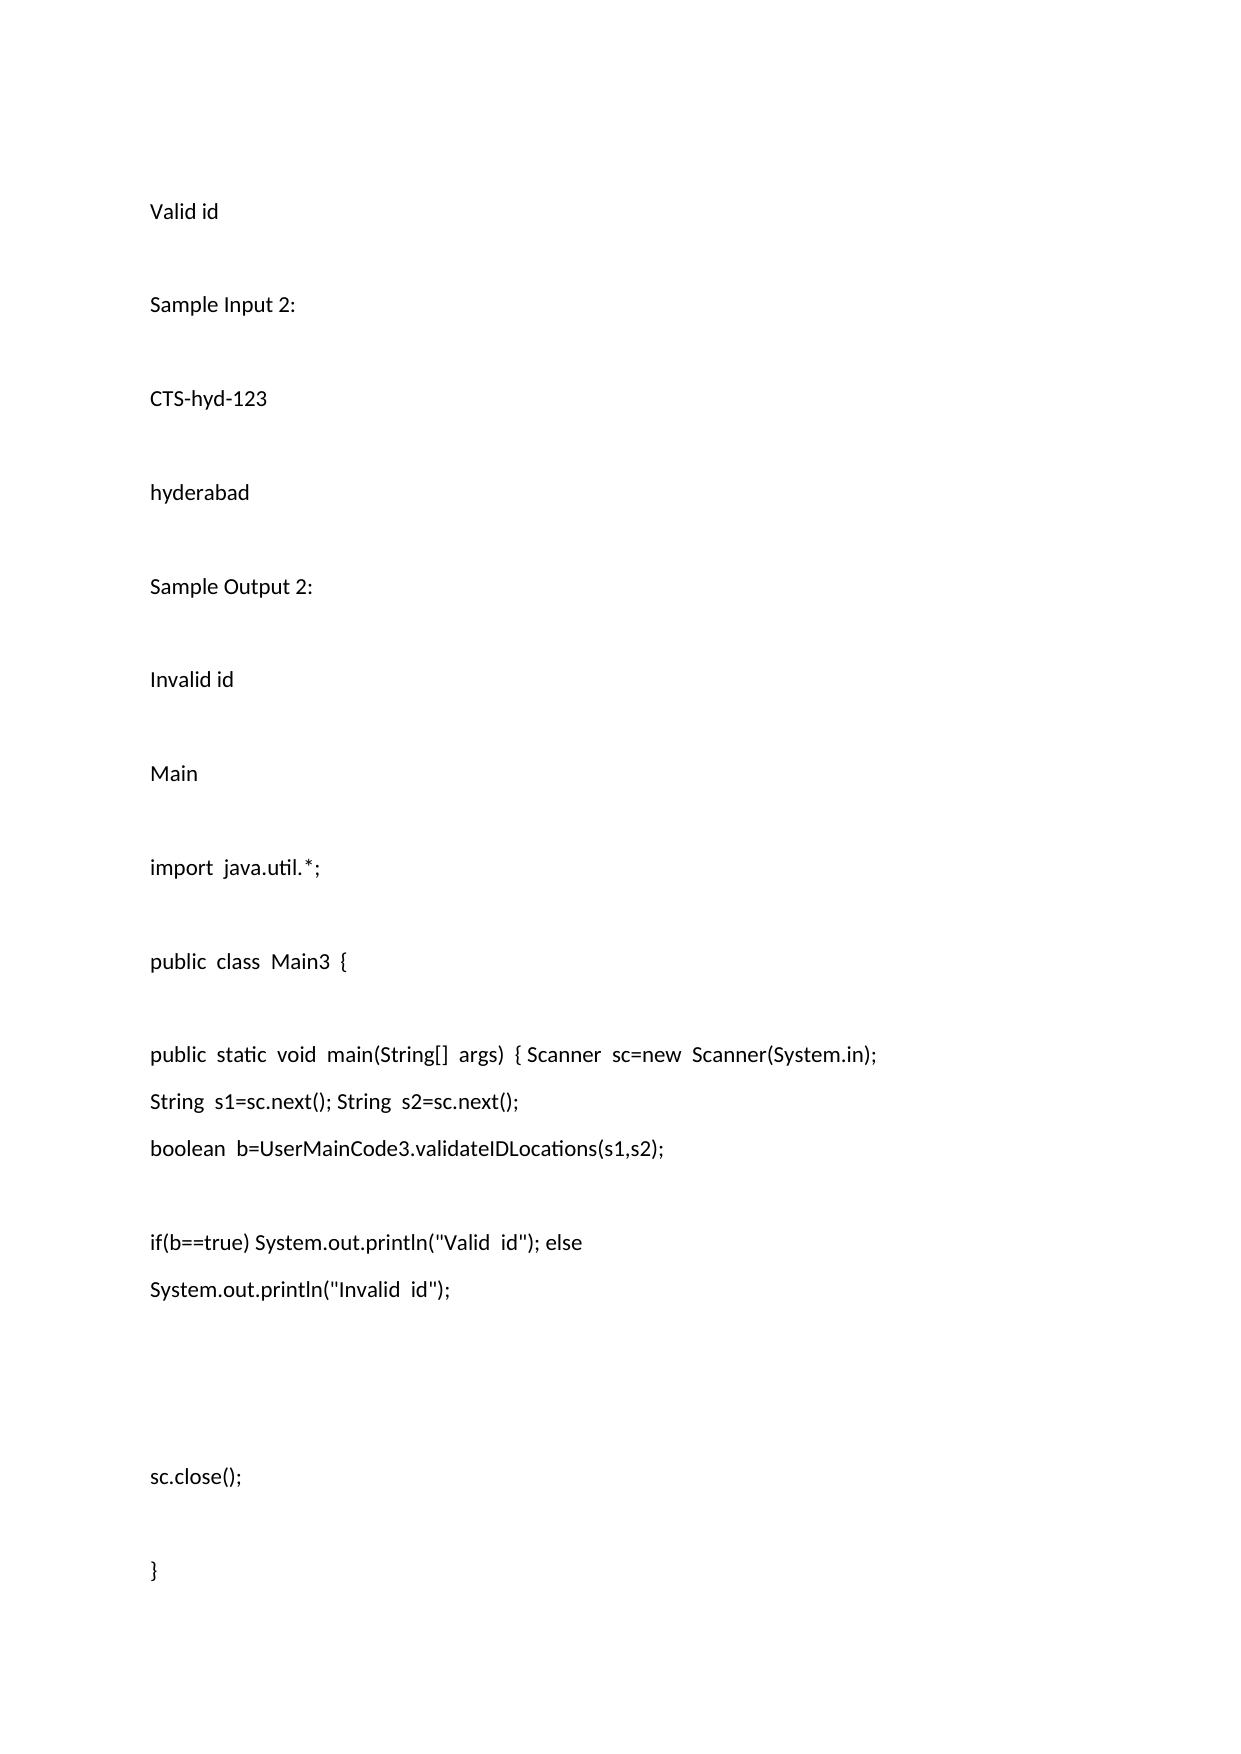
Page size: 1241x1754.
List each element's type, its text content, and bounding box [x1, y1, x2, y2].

text Main [150, 759, 1090, 787]
text if(b==true) System.out.println("Valid id"); else [150, 1228, 1090, 1256]
text boolean b=UserMainCode3.validateIDLocations(s1,s2); [150, 1134, 1090, 1162]
text import java.util.*; [150, 853, 1090, 881]
text public class Main3 { [150, 947, 1090, 975]
text Invalid id [150, 666, 1090, 694]
text CTS-hyd-123 [150, 384, 1090, 412]
text sc.close(); [150, 1462, 1090, 1491]
text Sample Output 2: [150, 572, 1090, 600]
text String s1=sc.next(); String s2=sc.next(); [150, 1087, 1090, 1116]
text public static void main(String[] args) { Scanner sc=new Scanner(System.in); [150, 1041, 1090, 1069]
text Sample Input 2: [150, 291, 1090, 319]
text } [150, 1556, 1090, 1584]
text Valid id [150, 197, 1090, 225]
text hyderabad [150, 478, 1090, 506]
text System.out.println("Invalid id"); [150, 1275, 1090, 1303]
